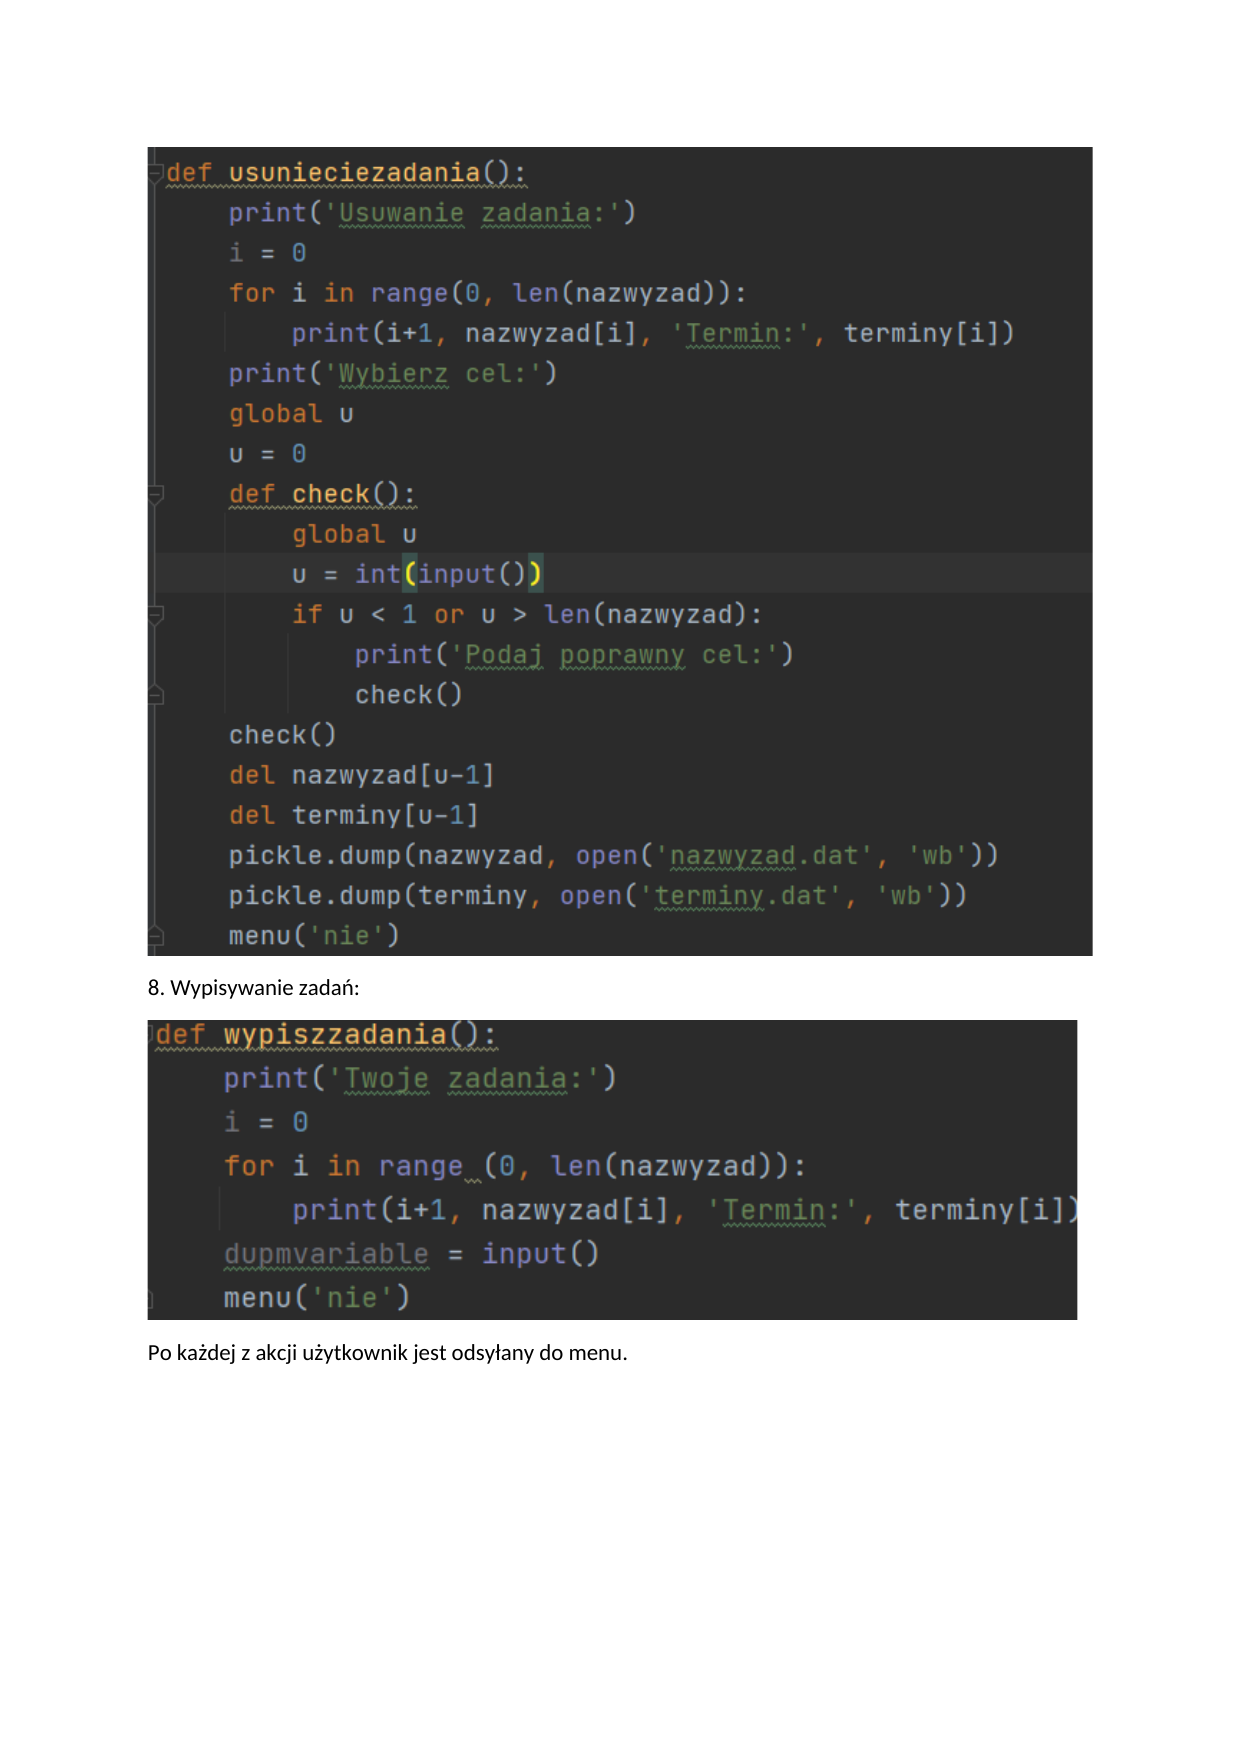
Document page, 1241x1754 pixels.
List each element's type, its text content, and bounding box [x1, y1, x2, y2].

text Po każdej z akcji użytkownik jest odsyłany do menu. [148, 1338, 1093, 1366]
picture [147, 147, 1093, 956]
picture [147, 1020, 1078, 1320]
text 8. Wypisywanie zadań: [148, 973, 1093, 1002]
